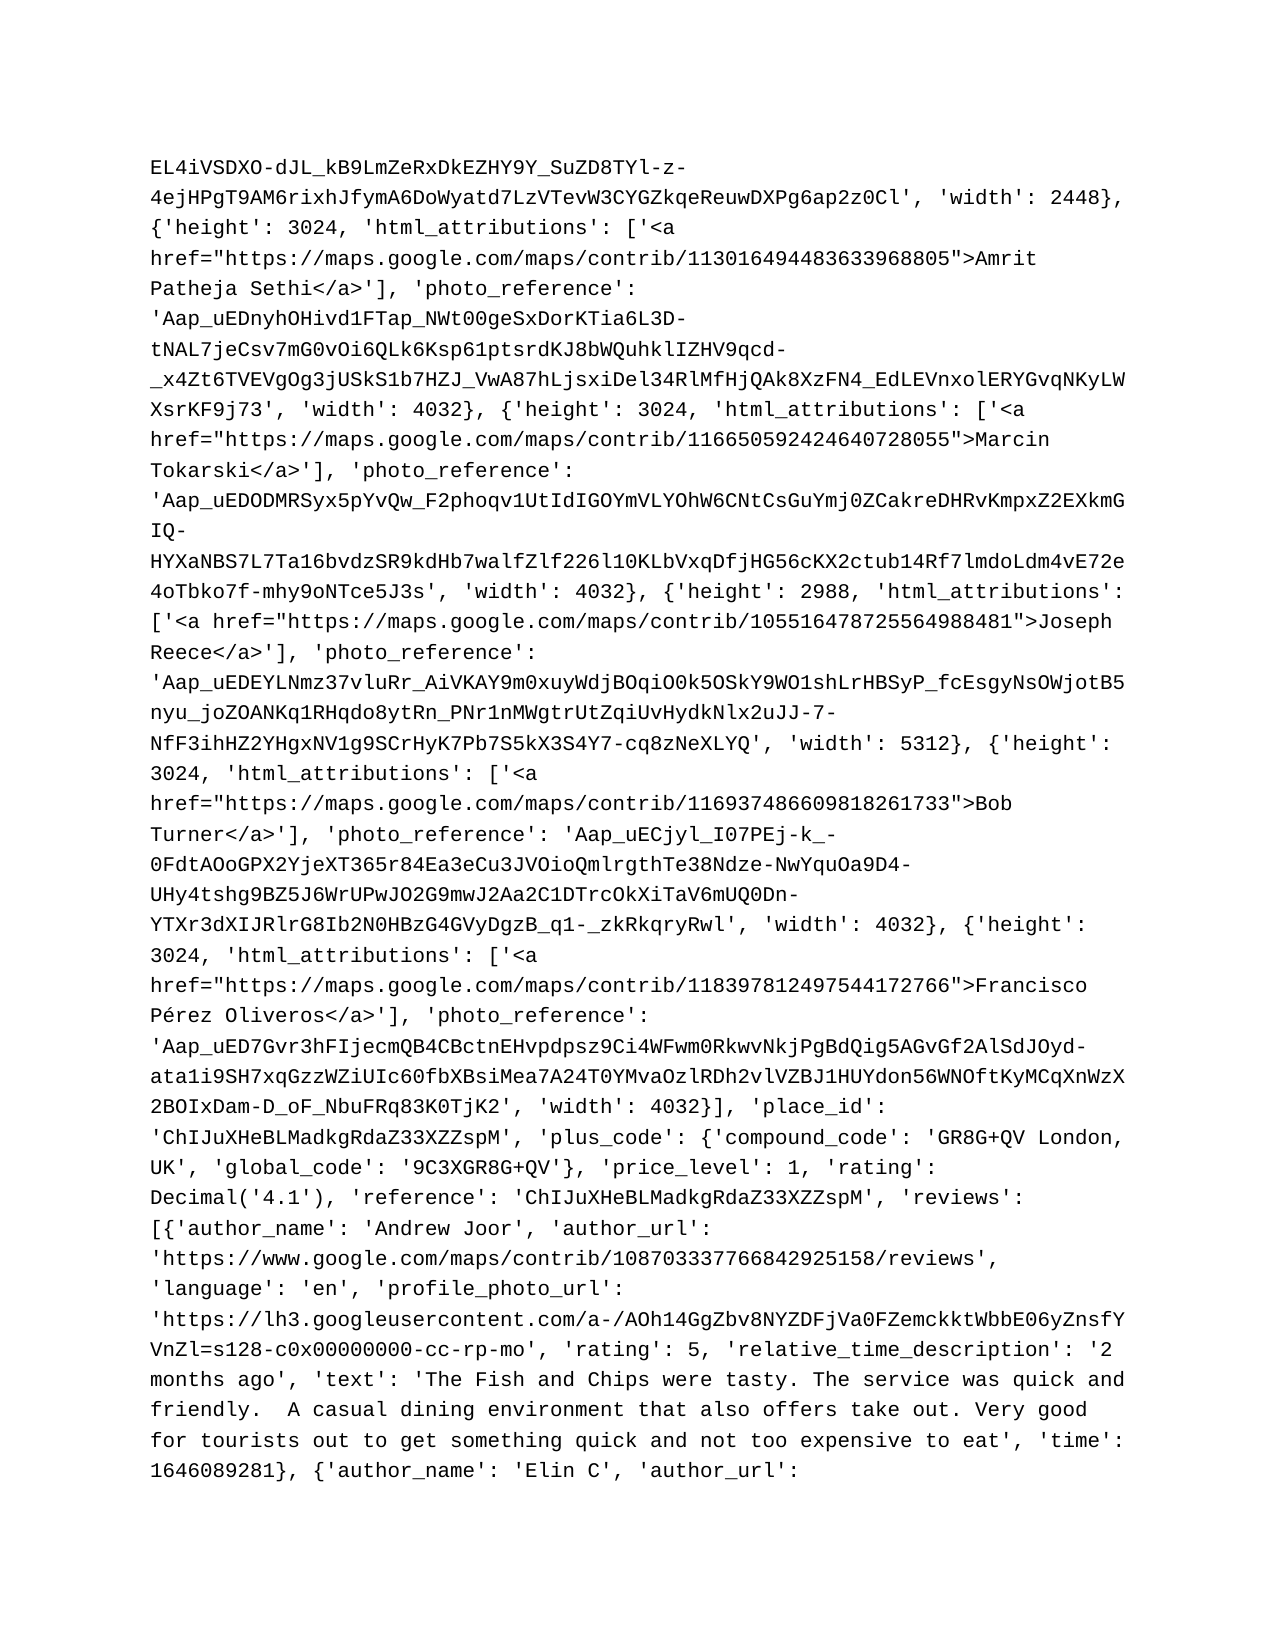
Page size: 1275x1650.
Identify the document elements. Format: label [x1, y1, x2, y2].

text [150, 150, 1125, 1484]
